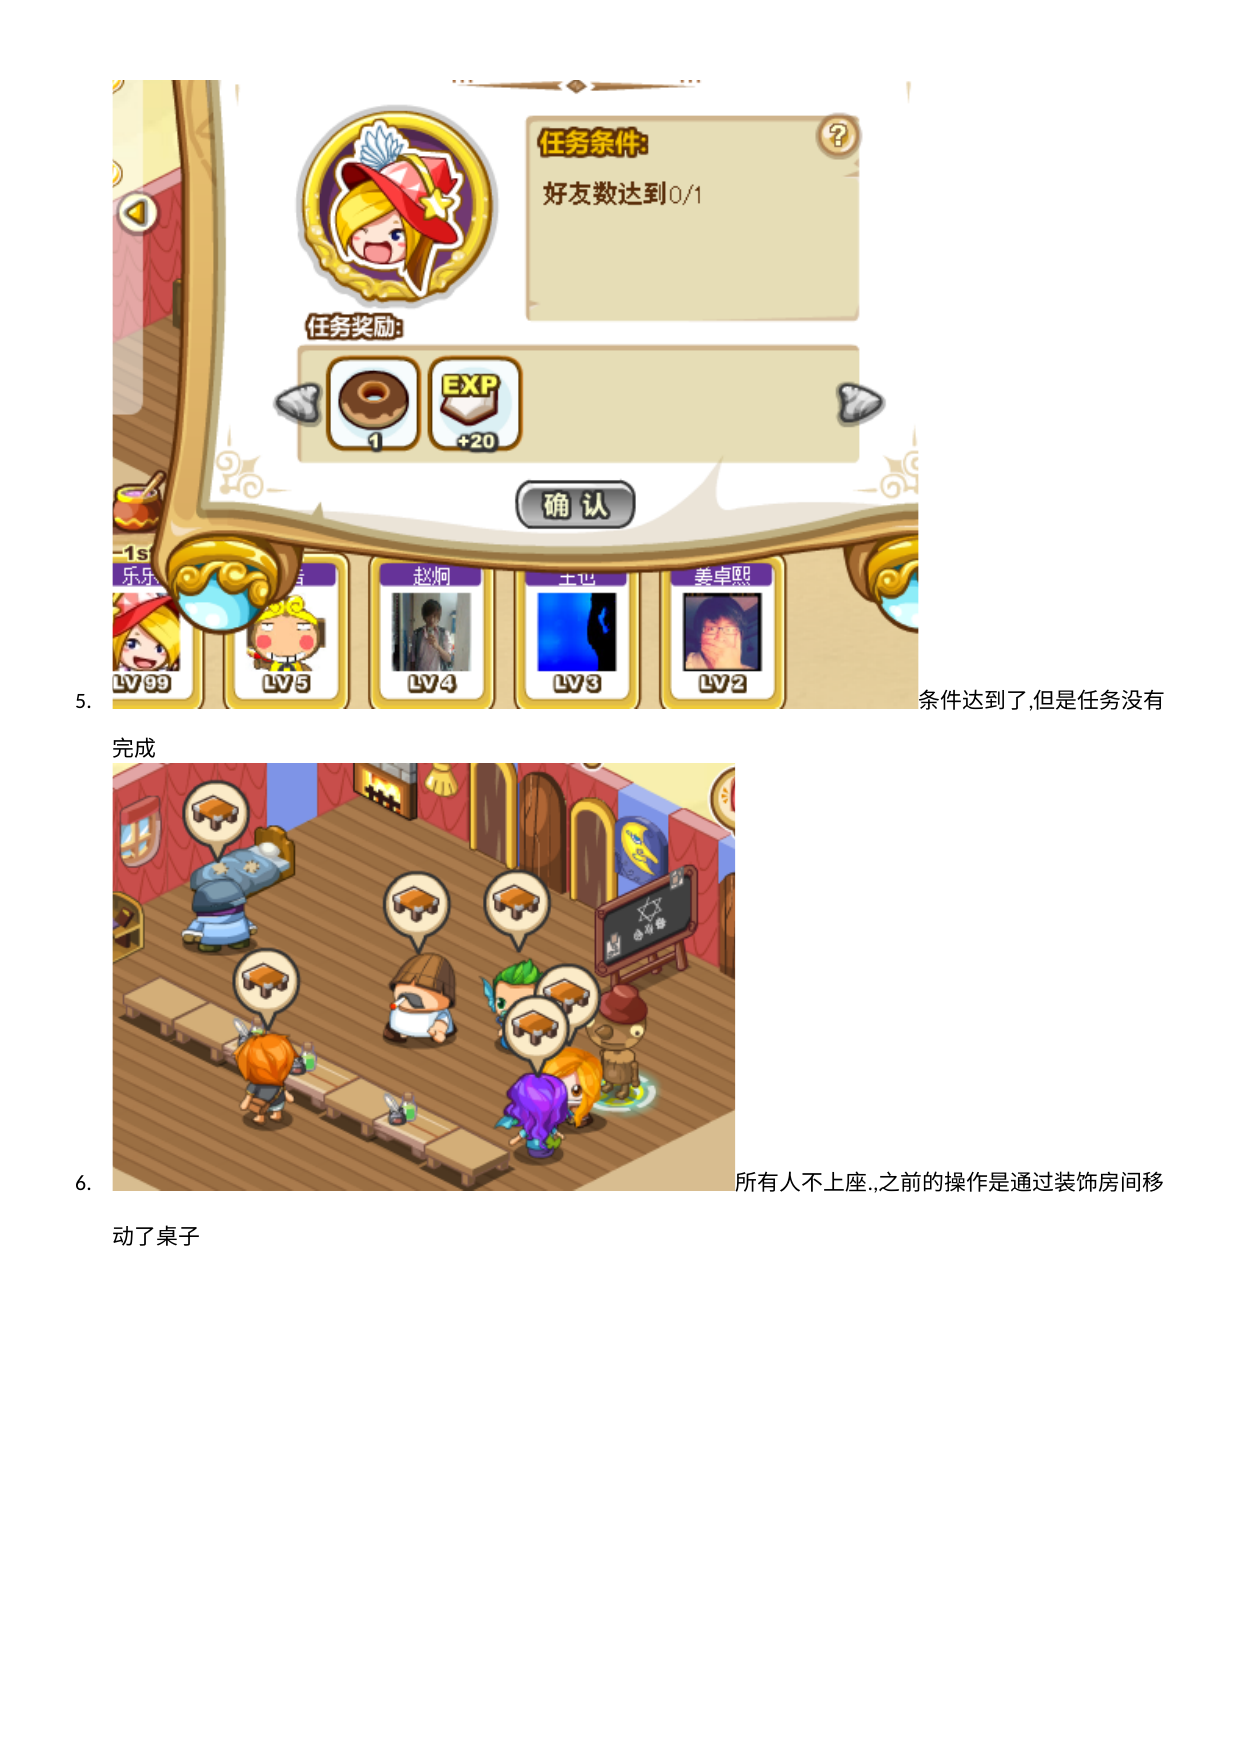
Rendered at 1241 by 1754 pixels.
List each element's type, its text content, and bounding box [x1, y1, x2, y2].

picture [112, 763, 736, 1191]
picture [112, 80, 919, 709]
